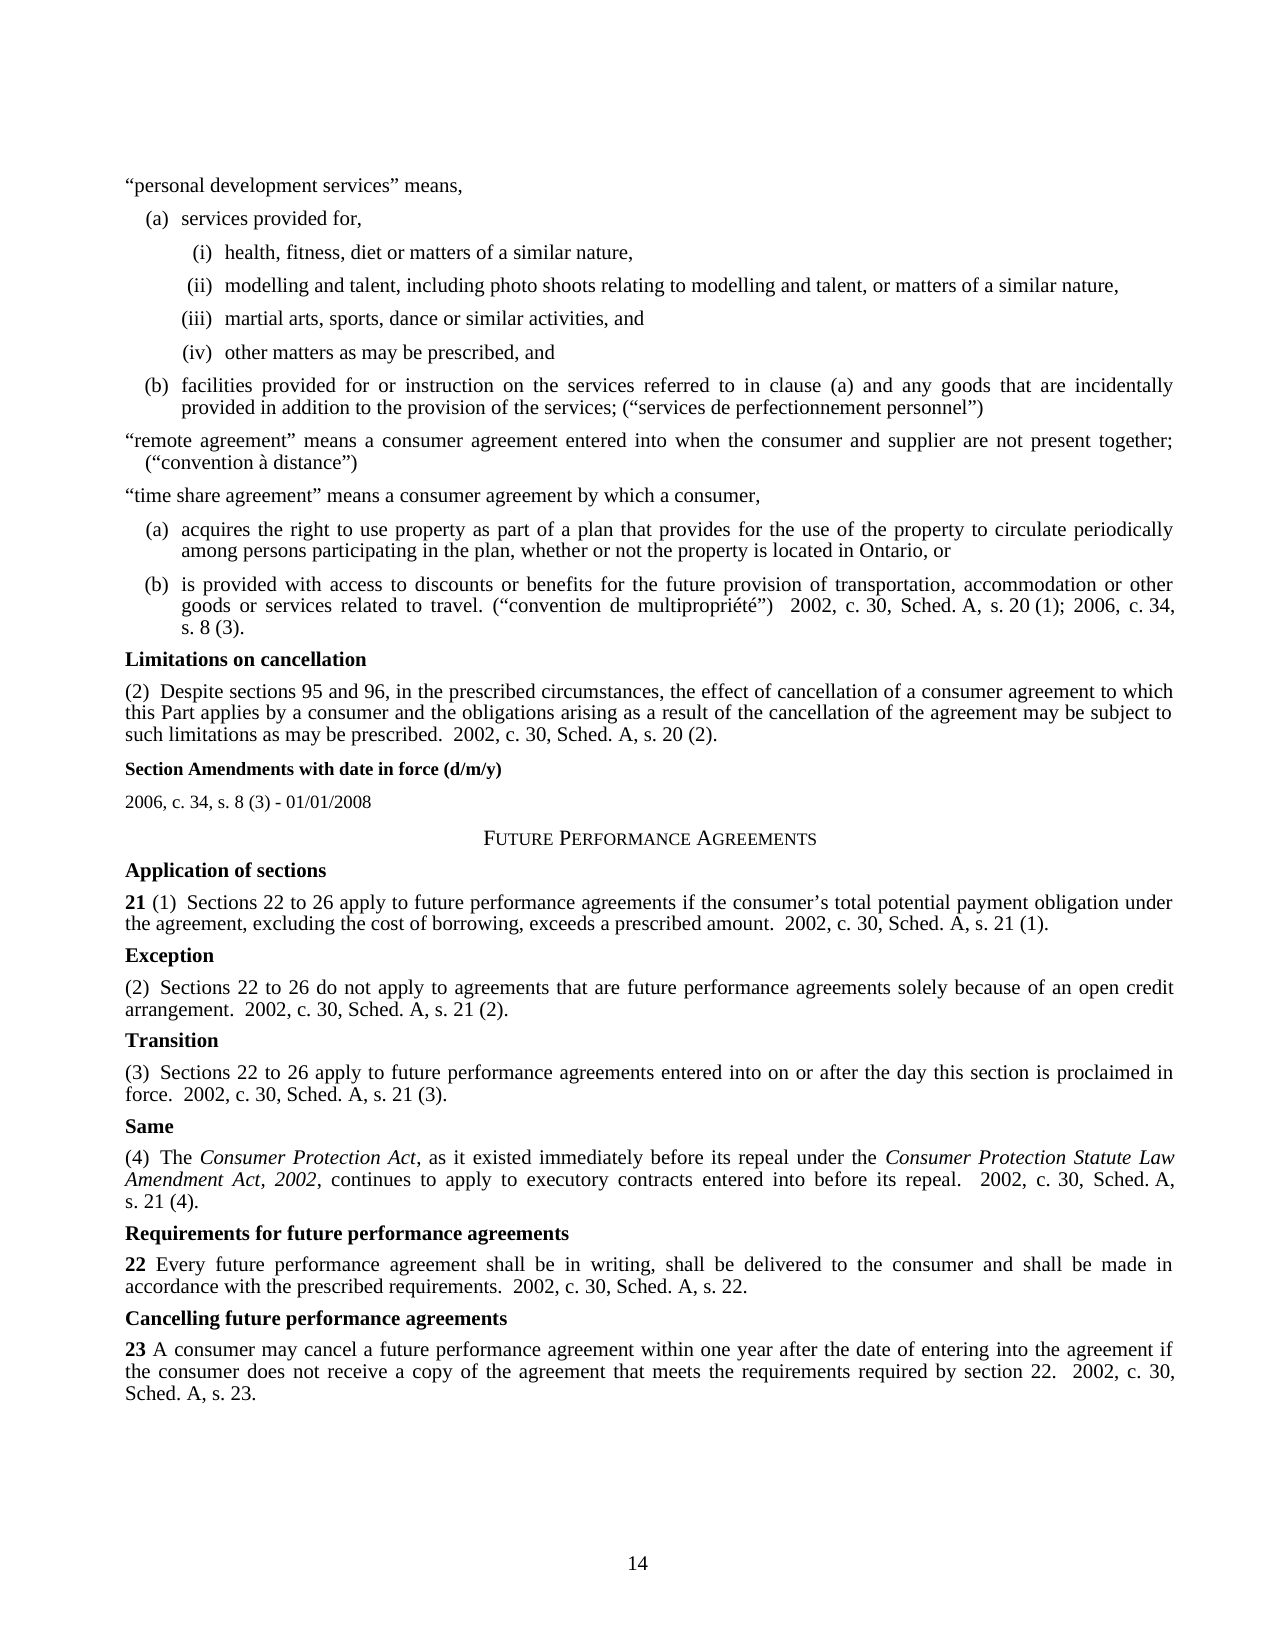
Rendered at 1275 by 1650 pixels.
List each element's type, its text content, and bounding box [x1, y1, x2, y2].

text Exception [125, 948, 1175, 966]
text (b) is provided with access to discounts or benefits for the future provision of transportation, accommodation or other goods or services related to travel. (“convention de multipropriété”) 2002, c. 30, Sched. A, s. 20 (1); 2006, c. 34, s. 8 (3). [125, 574, 1175, 639]
text (3) Sections 22 to 26 apply to future performance agreements entered into on or after the day this section is proclaimed in force. 2002, c. 30, Sched. A, s. 21 (3). [125, 1062, 1175, 1106]
text (iii) martial arts, sports, dance or similar activities, and [125, 308, 1175, 330]
text “personal development services” means, [125, 175, 1175, 197]
text 2006, c. 34, s. 8 (3) - 01/01/2008 [125, 791, 1175, 813]
text “time share agreement” means a consumer agreement by which a consumer, [125, 485, 1175, 507]
text Application of sections [125, 862, 1175, 881]
text Cancelling future performance agreements [125, 1310, 1175, 1329]
text 23 A consumer may cancel a future performance agreement within one year after the date of entering into the agreement if the consumer does not receive a copy of the agreement that meets the requirements required by section 22. 2002, c. 30, Sched. A, s. 23. [125, 1339, 1175, 1405]
text (a) acquires the right to use property as part of a plan that provides for the use of the property to circulate periodically among persons participating in the plan, whether or not the property is located in Ontario, or [125, 518, 1175, 562]
text (2) Despite sections 95 and 96, in the prescribed circumstances, the effect of cancellation of a consumer agreement to which this Part applies by a consumer and the obligations arising as a result of the cancellation of the agreement may be subject to such limitations as may be prescribed. 2002, c. 30, Sched. A, s. 20 (2). [125, 681, 1175, 746]
text Section Amendments with date in force (d/m/y) [125, 757, 1175, 779]
text (2) Sections 22 to 26 do not apply to agreements that are future performance agreements solely because of an open credit arrangement. 2002, c. 30, Sched. A, s. 21 (2). [125, 977, 1175, 1020]
text (a) services provided for, [125, 208, 1175, 230]
text Requirements for future performance agreements [125, 1225, 1175, 1244]
text Limitations on cancellation [125, 651, 1175, 670]
text (b) facilities provided for or instruction on the services referred to in clause (a) and any goods that are incidentally provided in addition to the provision of the services; (“services de perfectionnement personnel”) [125, 375, 1175, 418]
text Transition [125, 1033, 1175, 1052]
subtitle Future Performance Agreements [125, 828, 1175, 850]
text (4) The Consumer Protection Act, as it existed immediately before its repeal under the Consumer Protection Statute Law Amendment Act, 2002, continues to apply to executory contracts entered into before its repeal. 2002, c. 30, Sched. A, s. 21 (4). [125, 1147, 1175, 1213]
text 21 (1) Sections 22 to 26 apply to future performance agreements if the consumer’s total potential payment obligation under the agreement, excluding the cost of borrowing, exceeds a prescribed amount. 2002, c. 30, Sched. A, s. 21 (1). [125, 892, 1175, 935]
text (i) health, fitness, diet or matters of a similar nature, [125, 242, 1175, 263]
text Same [125, 1118, 1175, 1137]
text 22 Every future performance agreement shall be in writing, shall be delivered to the consumer and shall be made in accordance with the prescribed requirements. 2002, c. 30, Sched. A, s. 22. [125, 1254, 1175, 1298]
text (iv) other matters as may be prescribed, and [125, 342, 1175, 363]
text (ii) modelling and talent, including photo shoots relating to modelling and talent, or matters of a similar nature, [125, 275, 1175, 297]
text “remote agreement” means a consumer agreement entered into when the consumer and supplier are not present together; (“convention à distance”) [125, 430, 1175, 474]
